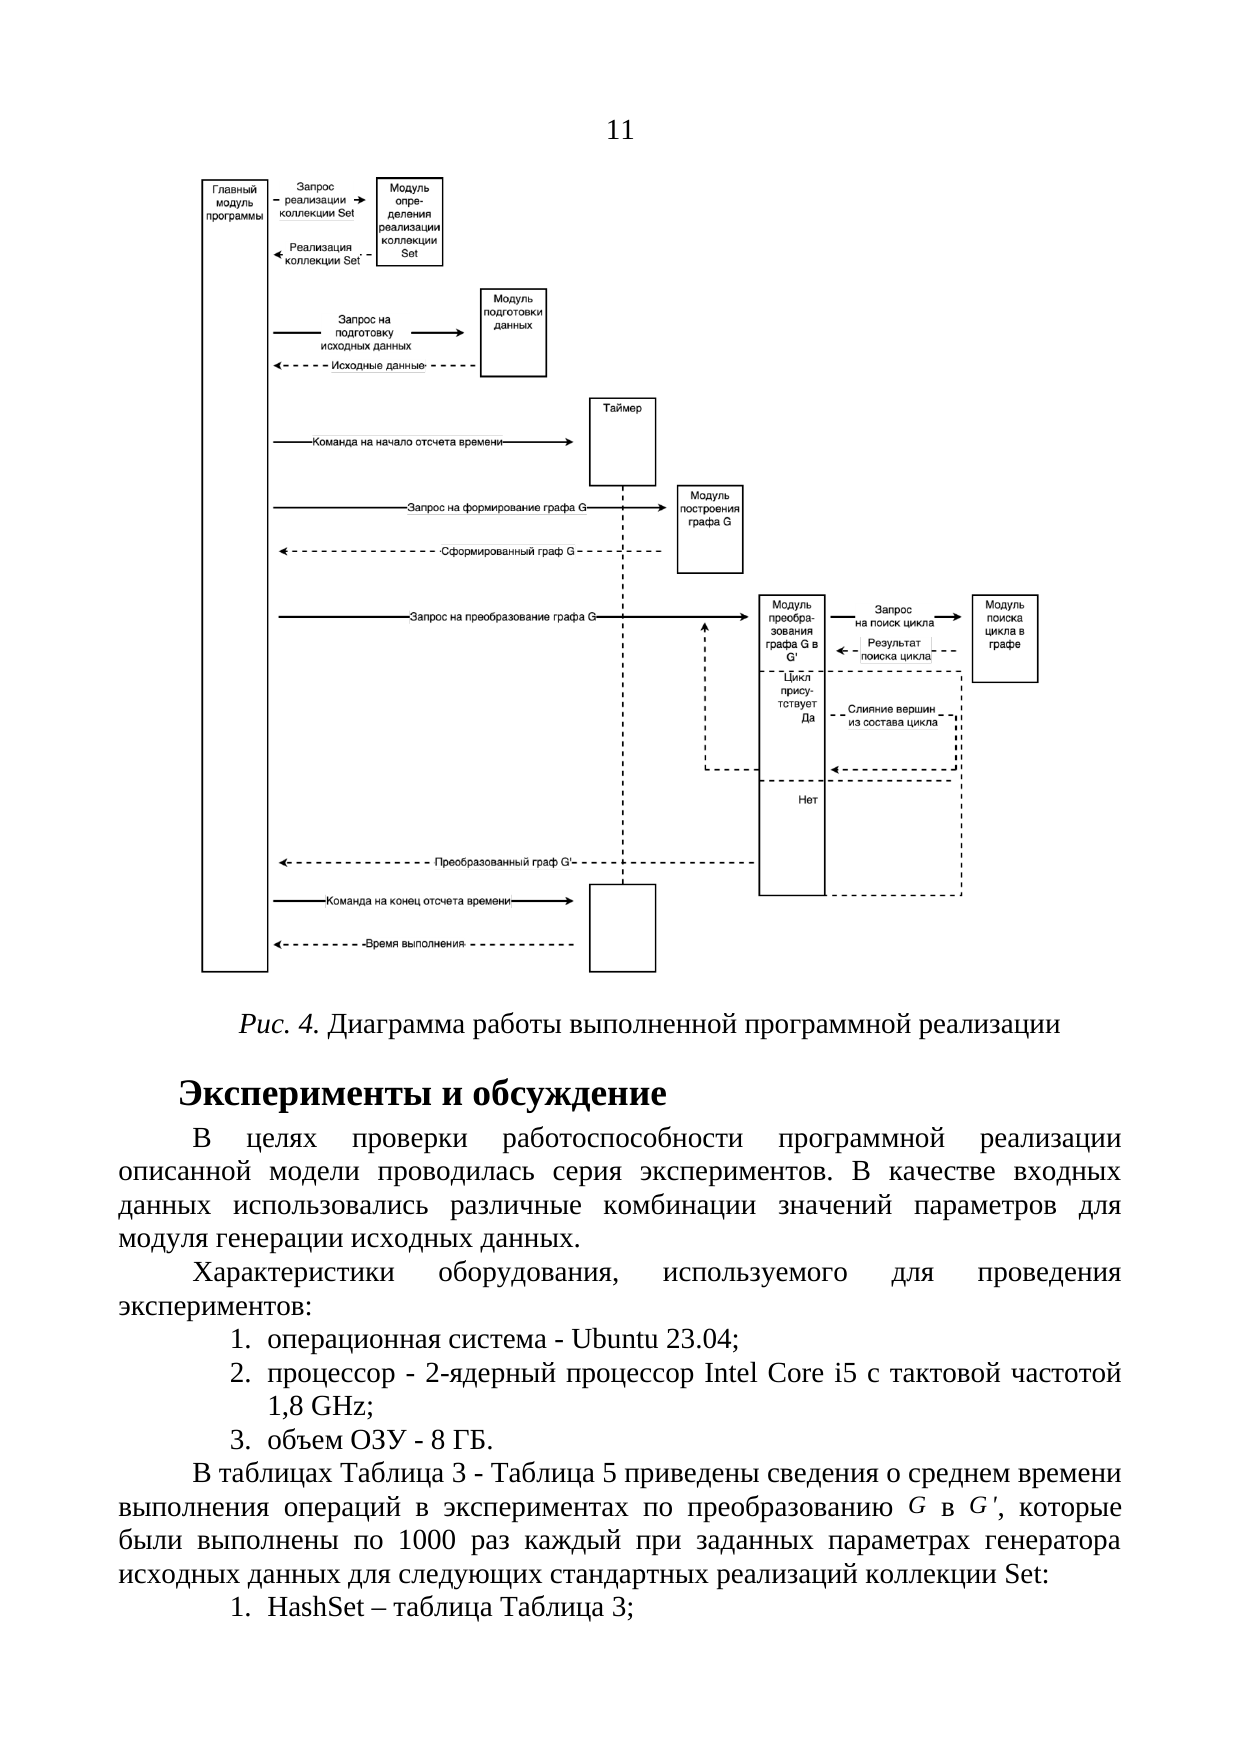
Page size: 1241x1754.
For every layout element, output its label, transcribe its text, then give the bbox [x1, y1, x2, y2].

picture [201, 177, 1039, 973]
subtitle Эксперименты и обсуждение [177, 1071, 1122, 1114]
text Характеристики оборудования, используемого для проведения экспериментов: [118, 1254, 1122, 1321]
list объем ОЗУ - 8 ГБ. [229, 1422, 1122, 1455]
text В целях проверки работоспособности программной реализации описанной модели проводилась серия экспериментов. В качестве входных данных использовались различные комбинации значений параметров для модуля генерации исходных данных. [118, 1120, 1122, 1254]
list процессор - 2‑ядерный процессор Intel Core i5 с тактовой частотой 1,8 GHz; [229, 1355, 1122, 1422]
list операционная система - Ubuntu 23.04; [229, 1321, 1122, 1355]
list HashSet – таблица Таблица 3; [229, 1589, 1122, 1623]
text Рис. 4. Диаграмма работы выполненной программной реализации [118, 1006, 1122, 1039]
text В таблицах Таблица 3 - Таблица 5 приведены сведения о среднем времени выполнения операций в экспериментах по преобразованию в , которые были выполнены по 1000 раз каждый при заданных параметрах генератора исходных данных для следующих стандартных реализаций коллекции Set: [118, 1455, 1122, 1589]
